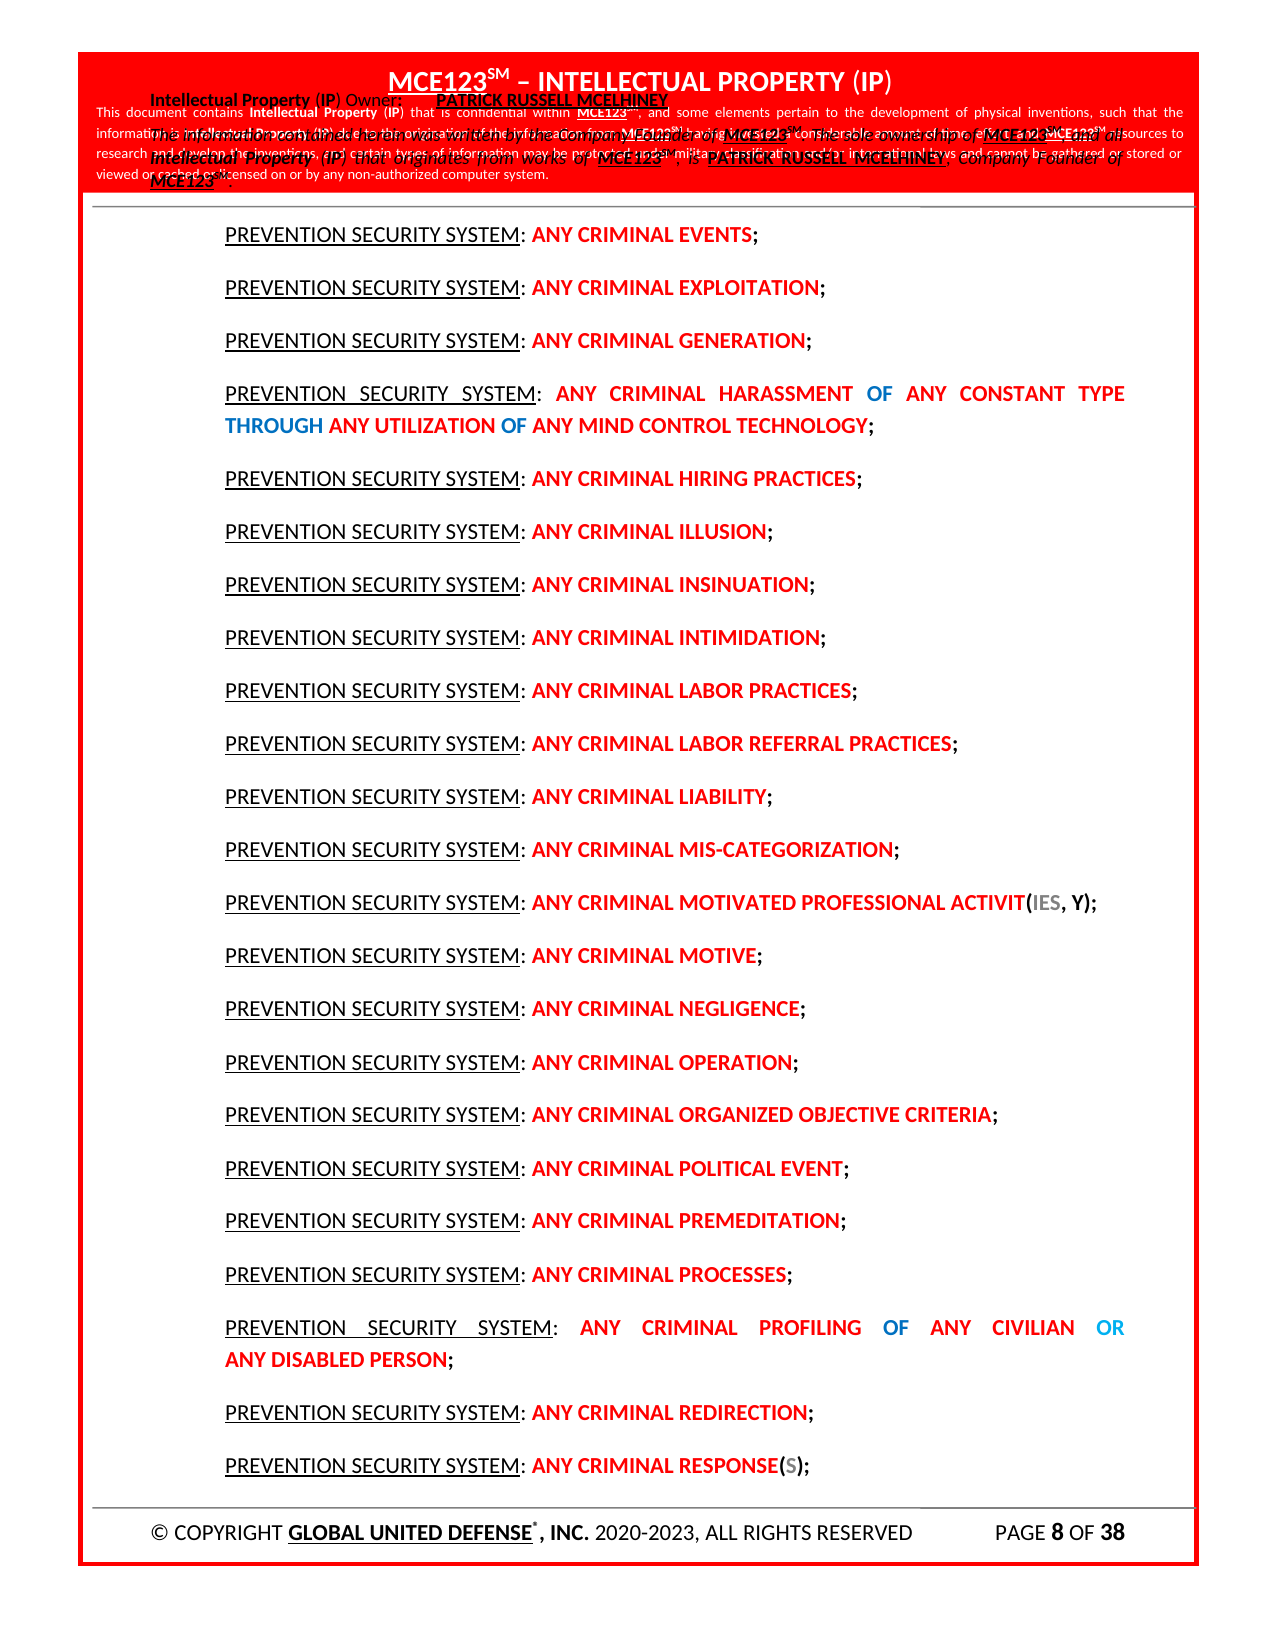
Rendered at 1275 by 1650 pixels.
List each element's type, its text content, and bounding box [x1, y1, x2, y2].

text PREVENTION SECURITY SYSTEM: ANY CRIMINAL POLITICAL EVENT; [225, 1154, 1125, 1182]
text PREVENTION SECURITY SYSTEM: ANY CRIMINAL EXPLOITATION; [225, 273, 1125, 301]
text PREVENTION SECURITY SYSTEM: ANY CRIMINAL MOTIVE; [225, 942, 1125, 969]
text PREVENTION SECURITY SYSTEM: ANY CRIMINAL INTIMIDATION; [225, 623, 1125, 651]
text PREVENTION SECURITY SYSTEM: ANY CRIMINAL PROFILING OF ANY CIVILIAN OR ANY DISABLED PERSON; [225, 1313, 1125, 1373]
text PREVENTION SECURITY SYSTEM: ANY CRIMINAL HARASSMENT OF ANY CONSTANT TYPE THROUGH ANY UTILIZATION OF ANY MIND CONTROL TECHNOLOGY; [225, 379, 1125, 439]
text PREVENTION SECURITY SYSTEM: ANY CRIMINAL EVENTS; [225, 220, 1125, 248]
text PREVENTION SECURITY SYSTEM: ANY CRIMINAL LIABILITY; [225, 782, 1125, 811]
text PREVENTION SECURITY SYSTEM: ANY CRIMINAL ORGANIZED OBJECTIVE CRITERIA; [225, 1101, 1125, 1129]
text PREVENTION SECURITY SYSTEM: ANY CRIMINAL MOTIVATED PROFESSIONAL ACTIVIT(IES, Y); [225, 888, 1125, 917]
text PREVENTION SECURITY SYSTEM: ANY CRIMINAL GENERATION; [225, 326, 1125, 354]
text PREVENTION SECURITY SYSTEM: ANY CRIMINAL MIS-CATEGORIZATION; [225, 836, 1125, 863]
text PREVENTION SECURITY SYSTEM: ANY CRIMINAL ILLUSION; [225, 517, 1125, 545]
text PREVENTION SECURITY SYSTEM: ANY CRIMINAL INSINUATION; [225, 570, 1125, 598]
text PREVENTION SECURITY SYSTEM: ANY CRIMINAL PROCESSES; [225, 1260, 1125, 1288]
text PREVENTION SECURITY SYSTEM: ANY CRIMINAL NEGLIGENCE; [225, 994, 1125, 1023]
text PREVENTION SECURITY SYSTEM: ANY CRIMINAL PREMEDITATION; [225, 1207, 1125, 1235]
text PREVENTION SECURITY SYSTEM: ANY CRIMINAL REDIRECTION; [225, 1398, 1125, 1426]
text PREVENTION SECURITY SYSTEM: ANY CRIMINAL OPERATION; [225, 1048, 1125, 1076]
text PREVENTION SECURITY SYSTEM: ANY CRIMINAL LABOR PRACTICES; [225, 676, 1125, 704]
text PREVENTION SECURITY SYSTEM: ANY CRIMINAL RESPONSE(S); [225, 1451, 1125, 1479]
text PREVENTION SECURITY SYSTEM: ANY CRIMINAL LABOR REFERRAL PRACTICES; [225, 729, 1125, 757]
text PREVENTION SECURITY SYSTEM: ANY CRIMINAL HIRING PRACTICES; [225, 464, 1125, 492]
